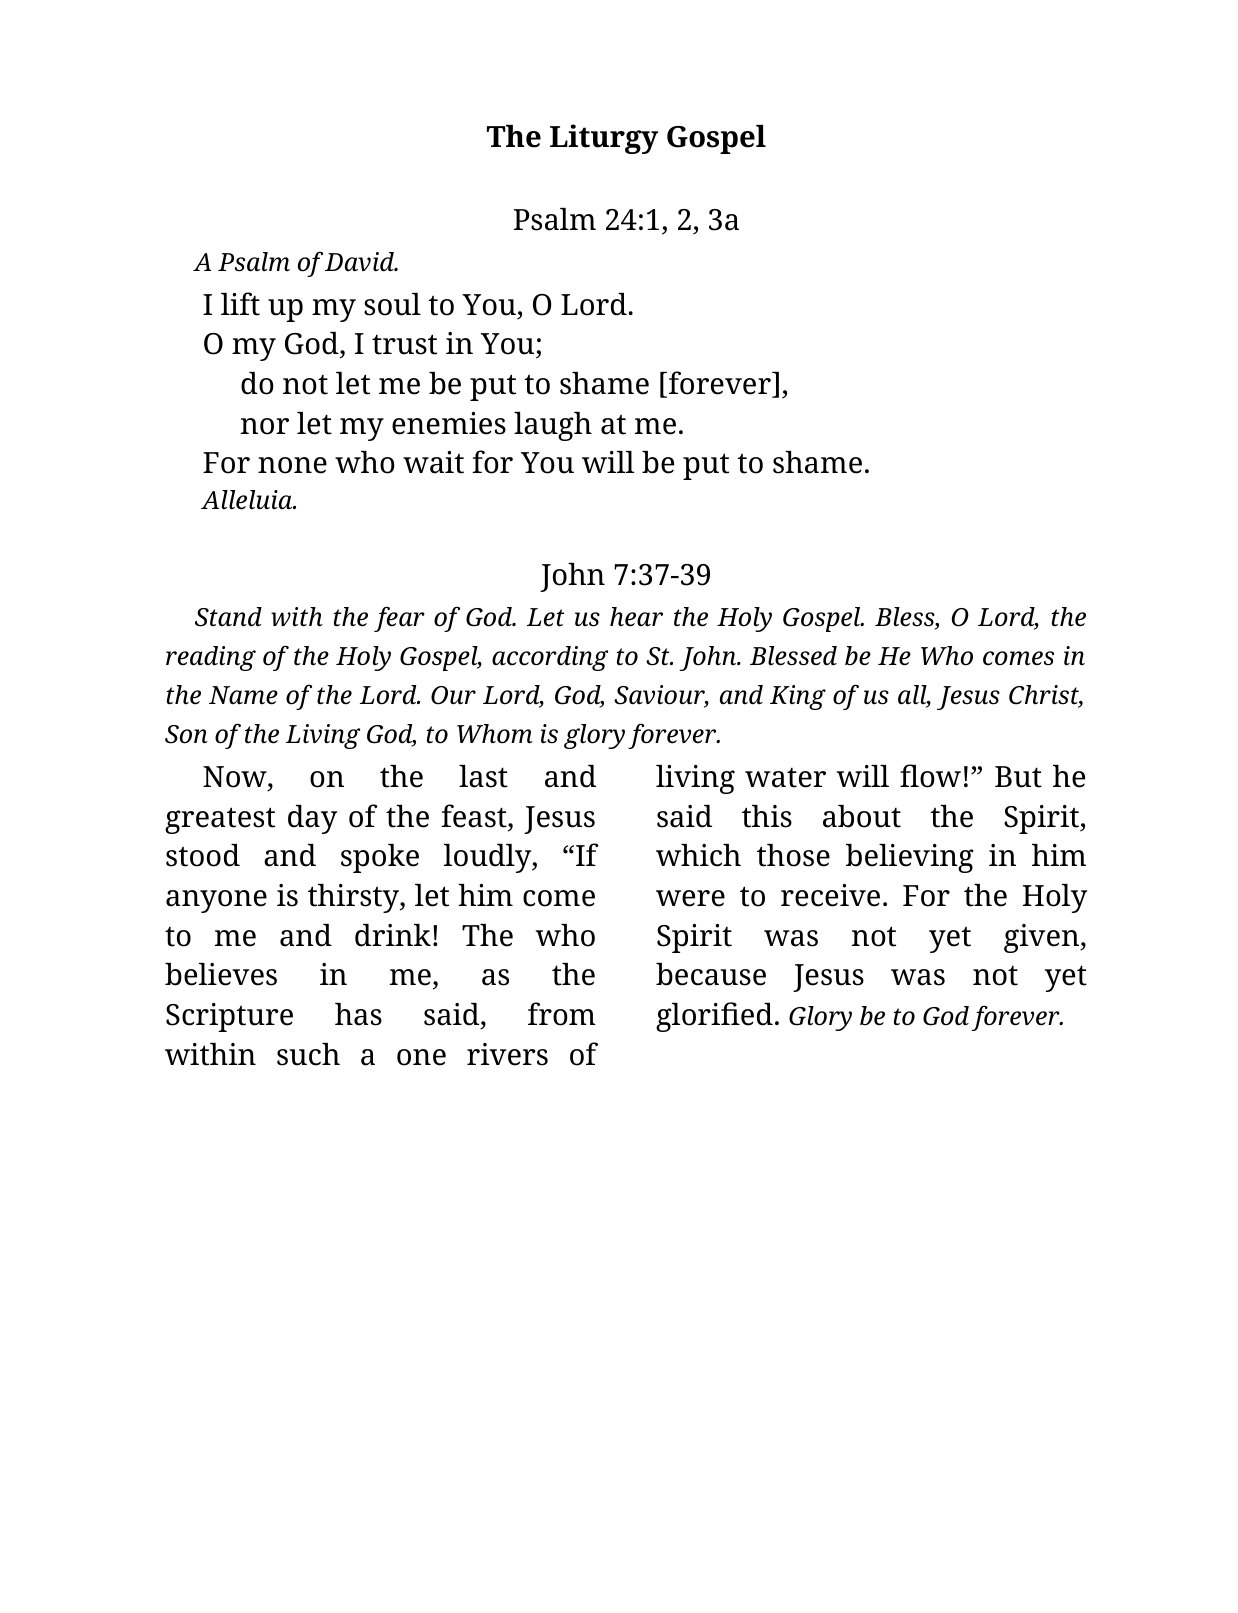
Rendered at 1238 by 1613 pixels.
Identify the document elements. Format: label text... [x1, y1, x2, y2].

text For none who wait for You will be put to shame. [165, 443, 1087, 482]
subtitle The Liturgy Gospel [165, 116, 1087, 156]
text do not let me be put to shame [forever], [165, 363, 1087, 403]
subtitle Psalm 24:1, 2, 3a [165, 199, 1087, 239]
text O my God, I trust in You; [165, 323, 1087, 363]
text Stand with the fear of God. Let us hear the Holy Gospel. Bless, O Lord, the reading of the Holy Gospel, according to St. John. Blessed be He Who comes in the Name of the Lord. Our Lord, God, Saviour, and King of us all, Jesus Christ, Son of the Living God, to Whom is glory forever. [165, 599, 1087, 751]
text A Psalm of David. [165, 245, 1087, 279]
text nor let my enemies laugh at me. [165, 403, 1087, 443]
text Now, on the last and greatest day of the feast, Jesus stood and spoke loudly, “If anyone is thirsty, let him come to me and drink! The who believes in me, as the Scripture has said, from within such a one rivers of living water will flow!” But he said this about the Spirit, which those believing in him were to receive. For the Holy Spirit was not yet given, because Jesus was not yet glorified. Glory be to God forever. [165, 756, 597, 1074]
text Now, on the last and greatest day of the feast, Jesus stood and spoke loudly, “If anyone is thirsty, let him come to me and drink! The who believes in me, as the Scripture has said, from within such a one rivers of living water will flow!” But he said this about the Spirit, which those believing in him were to receive. For the Holy Spirit was not yet given, because Jesus was not yet glorified. Glory be to God forever. [656, 756, 1087, 1034]
subtitle John 7:37-39 [165, 554, 1087, 593]
text I lift up my soul to You, O Lord. [165, 284, 1087, 323]
text Alleluia. [165, 482, 1087, 516]
